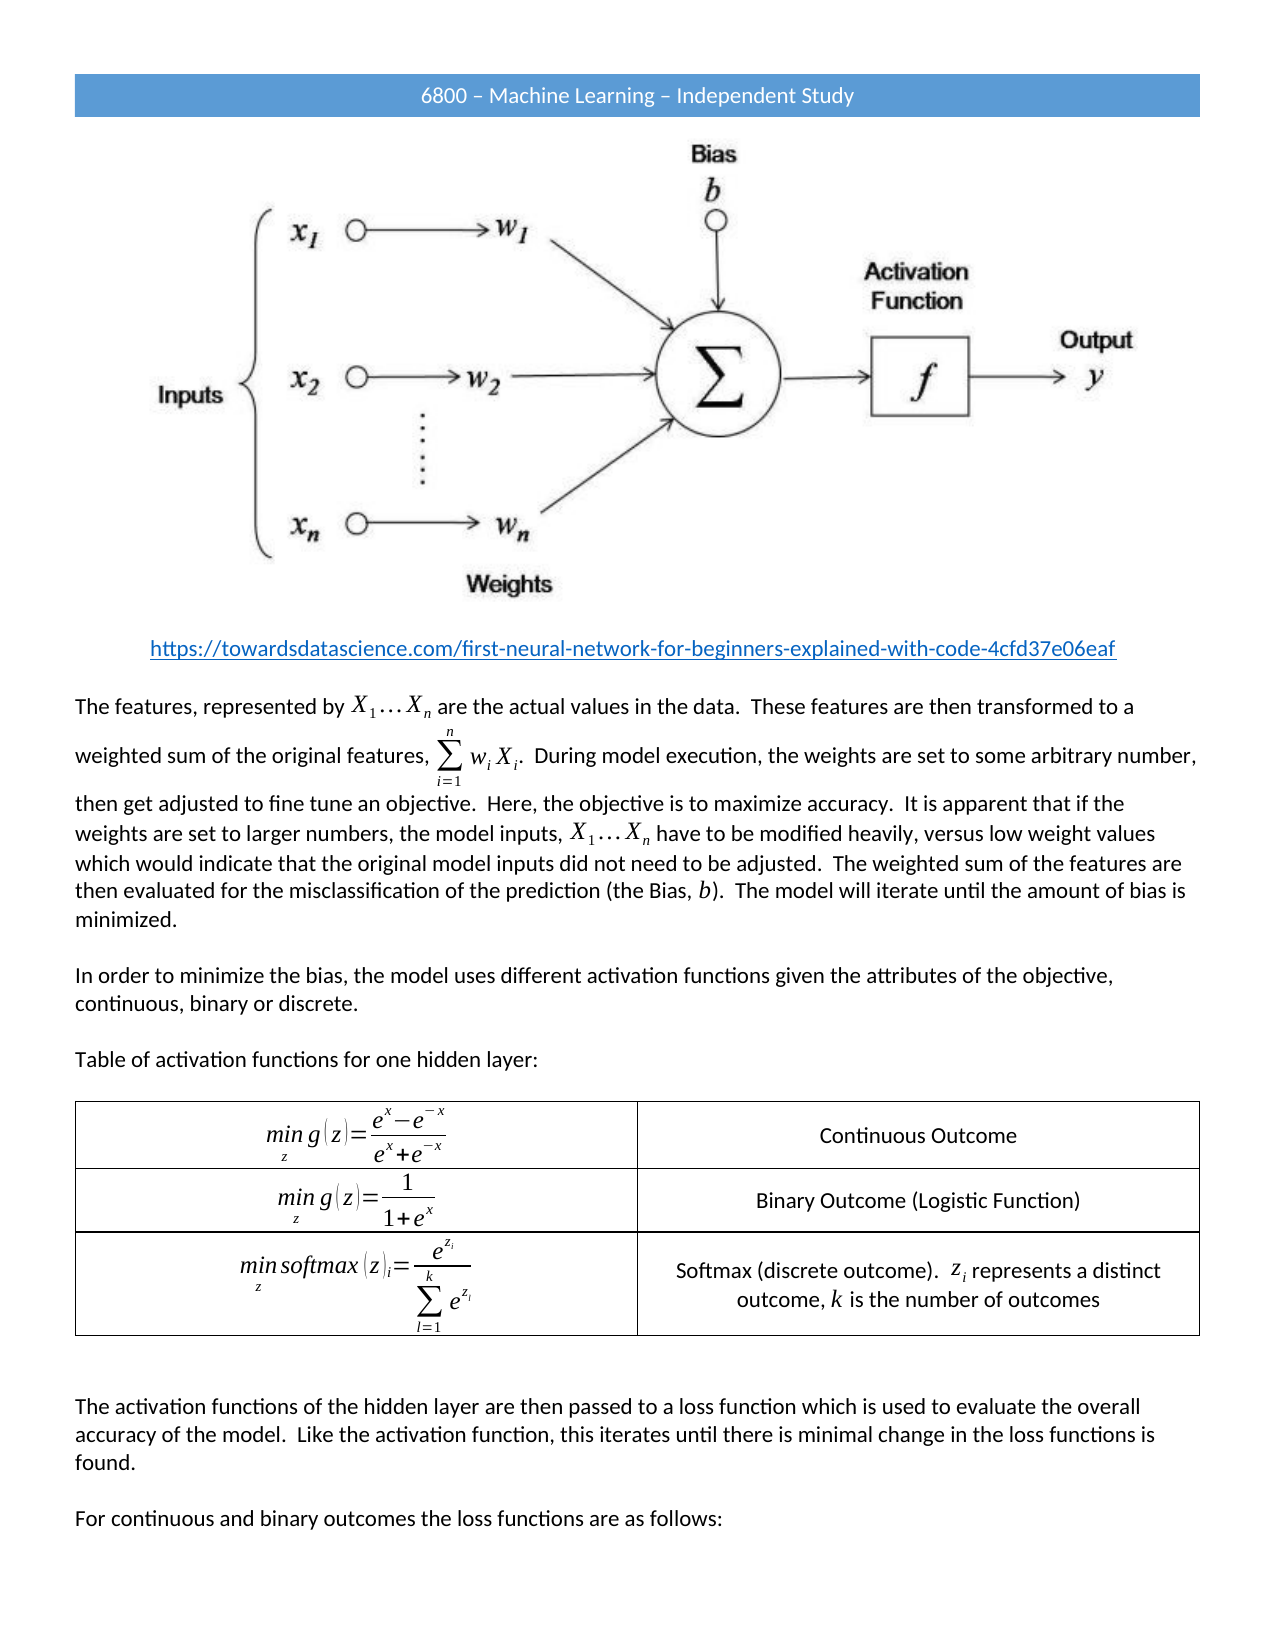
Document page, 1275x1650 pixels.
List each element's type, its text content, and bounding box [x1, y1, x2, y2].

table_header Continuous Outcome [638, 1102, 1199, 1168]
table_cell [76, 1169, 637, 1231]
table_cell [76, 1233, 637, 1335]
table_cell Binary Outcome (Logistic Function) [638, 1169, 1199, 1231]
picture [103, 120, 1174, 616]
text The features, represented by are the actual values in the data. These features are then transformed to a weighted sum of the original features, . During model execution, the weights are set to some arbitrary number, then get adjusted to fine tune an objective. Here, the objective is to maximize accuracy. It is apparent that if the weights are set to larger numbers, the model inputs, have to be modified heavily, versus low weight values which would indicate that the original model inputs did not need to be adjusted. The weighted sum of the features are then evaluated for the misclassification of the prediction (the Bias, ). The model will iterate until the amount of bias is minimized. [75, 691, 1200, 933]
table_cell Softmax (discrete outcome). represents a distinct outcome, is the number of outcomes [638, 1233, 1199, 1335]
text https://towardsdatascience.com/first-neural-network-for-beginners-explained-with-code-4cfd37e06eaf [75, 634, 1200, 663]
text In order to minimize the bias, the model uses different activation functions given the attributes of the objective, continuous, binary or discrete. [75, 961, 1200, 1017]
text For continuous and binary outcomes the loss functions are as follows: [75, 1504, 1200, 1532]
table_header [76, 1102, 637, 1168]
text Table of activation functions for one hidden layer: [75, 1045, 1200, 1073]
text The activation functions of the hidden layer are then passed to a loss function which is used to evaluate the overall accuracy of the model. Like the activation function, this iterates until there is minimal change in the loss functions is found. [75, 1392, 1200, 1476]
